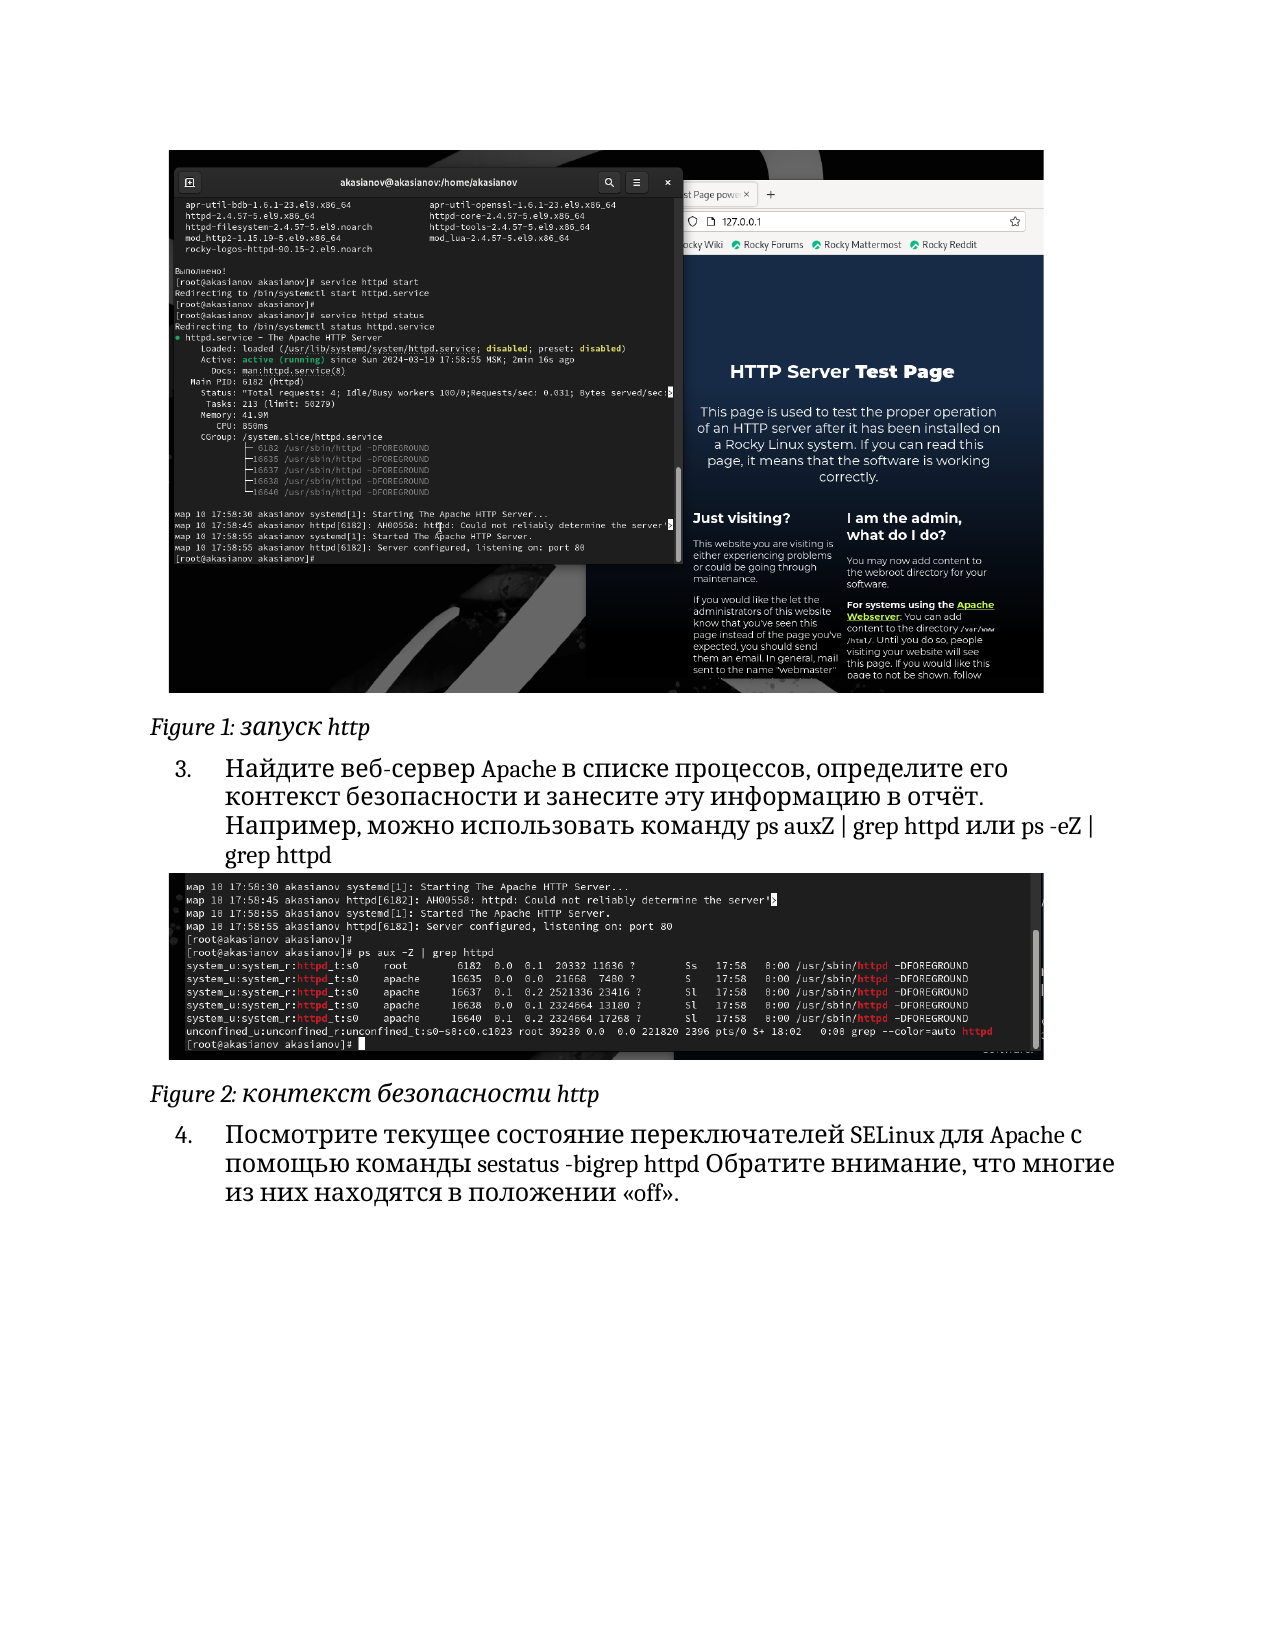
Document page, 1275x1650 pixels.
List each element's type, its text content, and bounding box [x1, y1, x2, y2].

list Найдите веб-сервер Apache в списке процессов, определите его контекст безопасности и занесите эту информацию в отчёт. Например, можно использовать команду ps auxZ | grep httpd или ps -eZ | grep httpd [175, 754, 1125, 869]
picture [168, 150, 1044, 693]
list Посмотрите текущее состояние переключателей SELinux для Apache с помощью команды sestatus -bigrep httpd Обратите внимание, что многие из них находятся в положении «off». [175, 1121, 1125, 1208]
text Figure 2: контекст безопасности http [150, 1080, 1125, 1109]
picture [168, 873, 1044, 1060]
text Figure 1: запуск http [150, 713, 1125, 742]
